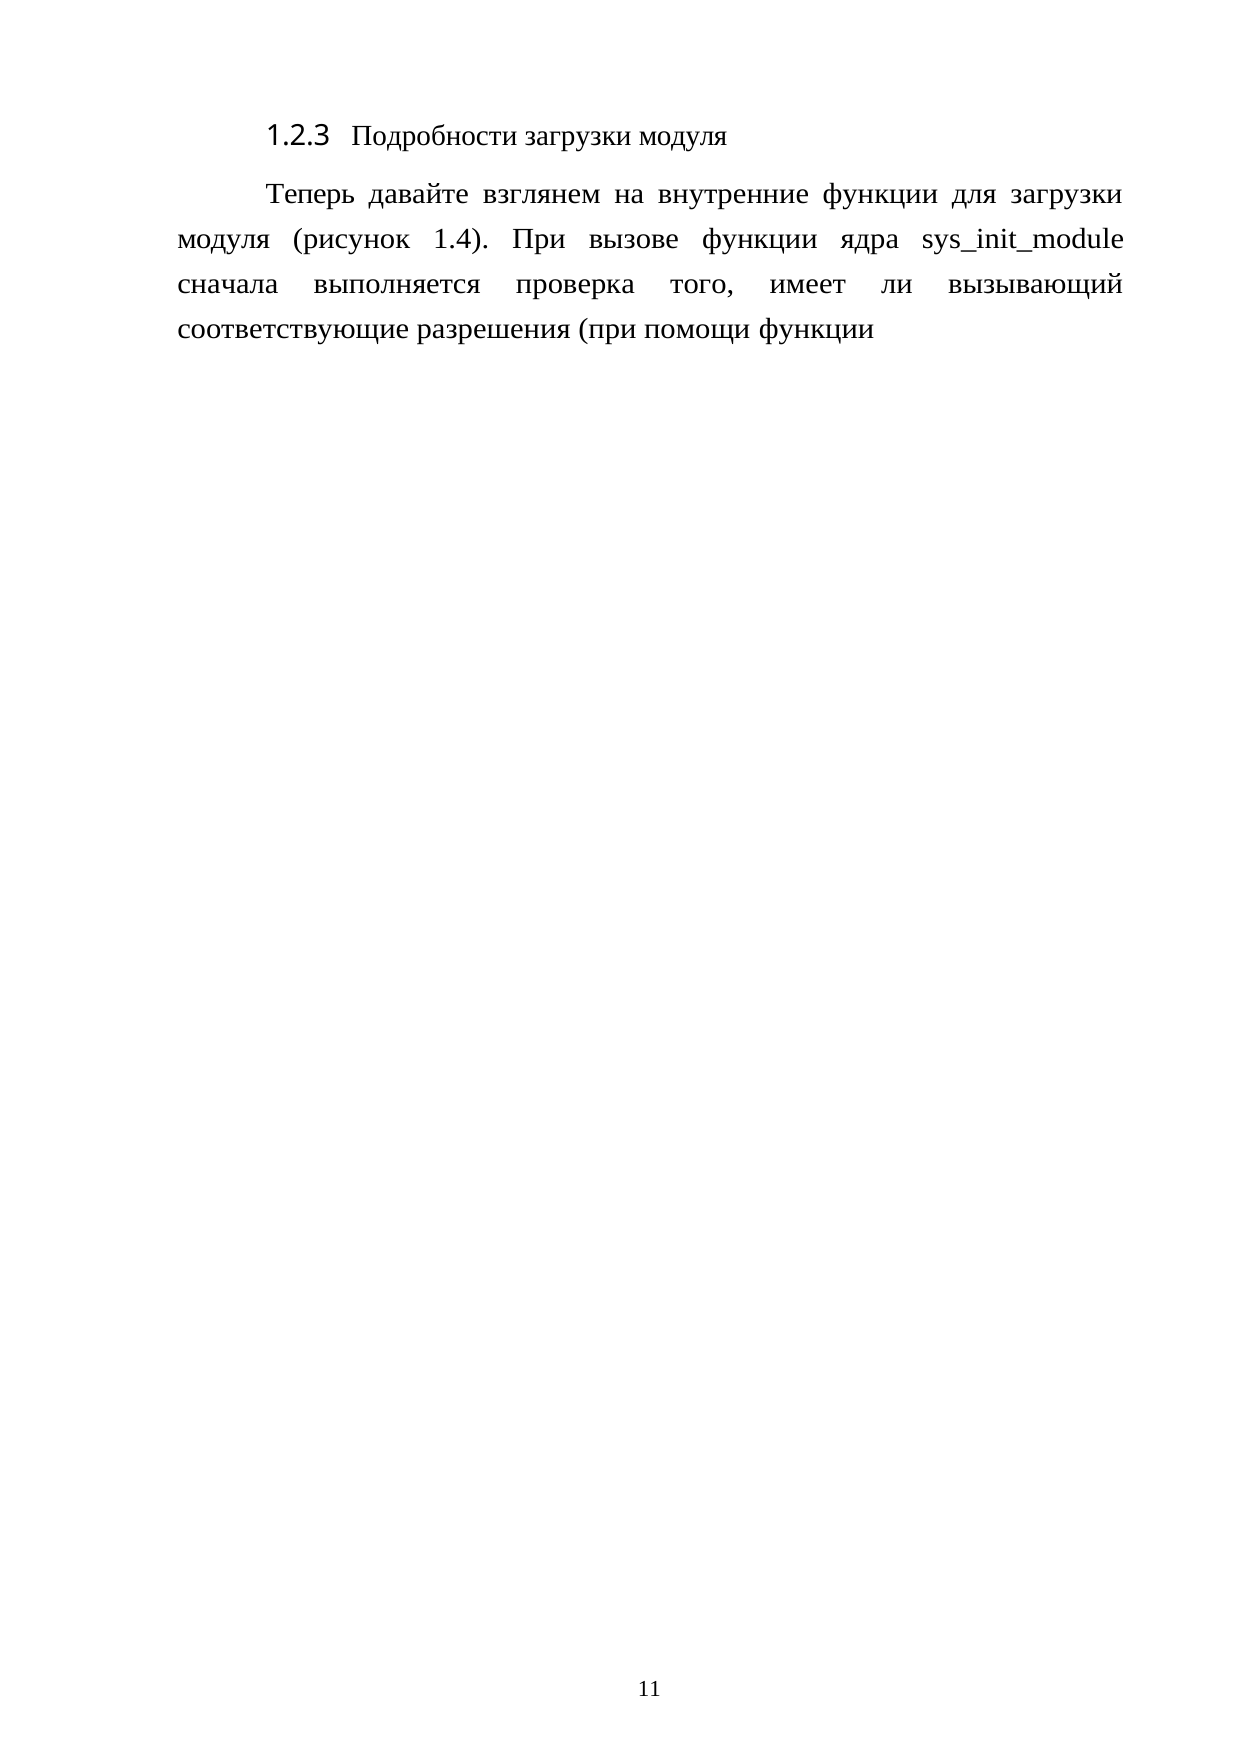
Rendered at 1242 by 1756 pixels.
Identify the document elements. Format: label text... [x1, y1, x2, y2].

list Подробности загрузки модуля [266, 114, 1156, 154]
text Теперь давайте взглянем на внутренние функции для загрузки модуля (рисунок 1.4). При вызове функции ядра sys_init_module сначала выполняется проверка того, имеет ли вызывающий соответствующие разрешения (при помощи функции [177, 176, 1124, 345]
